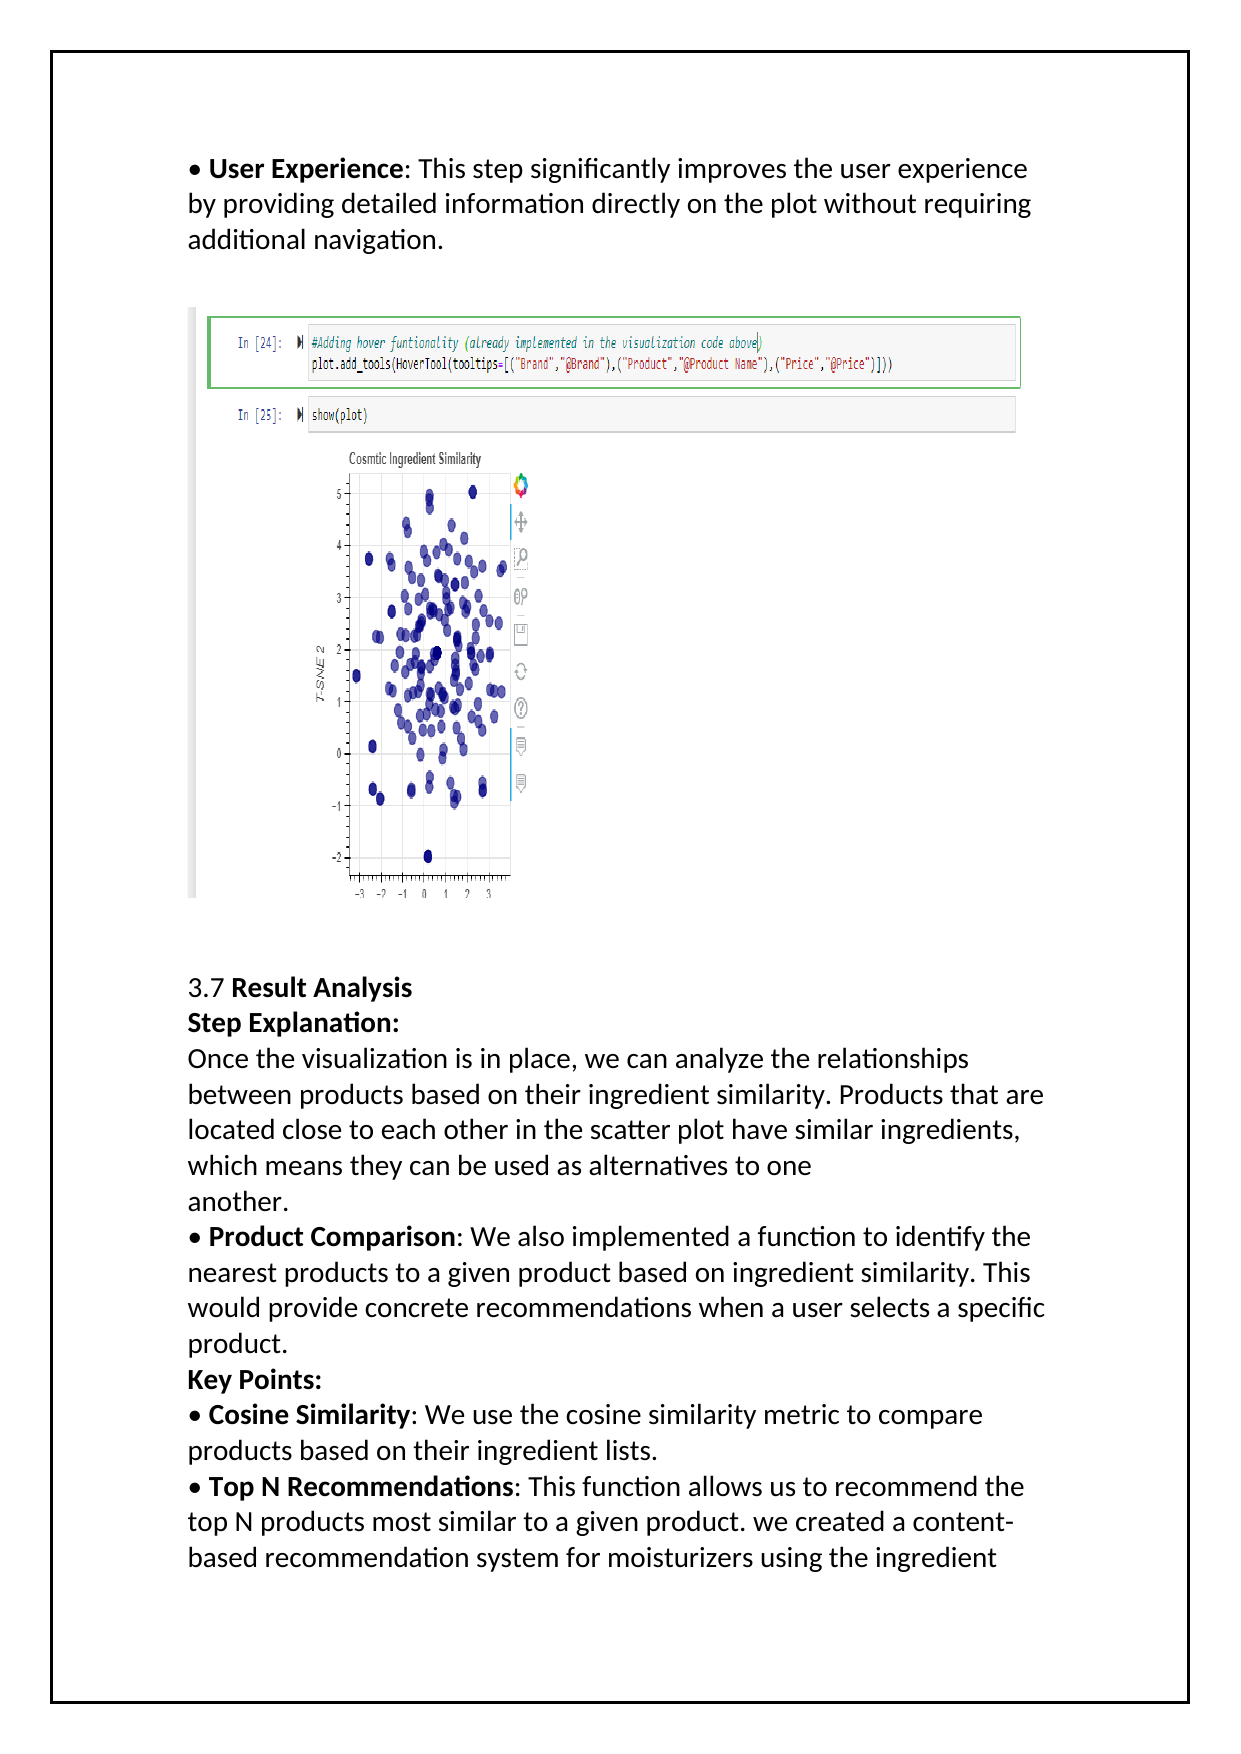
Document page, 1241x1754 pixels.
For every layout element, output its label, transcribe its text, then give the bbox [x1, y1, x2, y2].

text • Top N Recommendations: This function allows us to recommend the top N products most similar to a given product. we created a content-based recommendation system for moisturizers using the ingredient [187, 1468, 1053, 1574]
text • Cosine Similarity: We use the cosine similarity metric to compare products based on their ingredient lists. [187, 1396, 1053, 1468]
picture [187, 307, 1028, 898]
text 3.7 Result Analysis [187, 969, 1053, 1004]
text Key Points: [187, 1361, 1053, 1396]
text Once the visualization is in place, we can analyze the relationships between products based on their ingredient similarity. Products that are located close to each other in the scatter plot have similar ingredients, which means they can be used as alternatives to one [187, 1040, 1053, 1183]
text another. [187, 1183, 1053, 1218]
text Step Explanation: [187, 1004, 1053, 1040]
text • Product Comparison: We also implemented a function to identify the nearest products to a given product based on ingredient similarity. This would provide concrete recommendations when a user selects a specific product. [187, 1218, 1053, 1361]
text • User Experience: This step significantly improves the user experience by providing detailed information directly on the plot without requiring additional navigation. [187, 150, 1053, 257]
